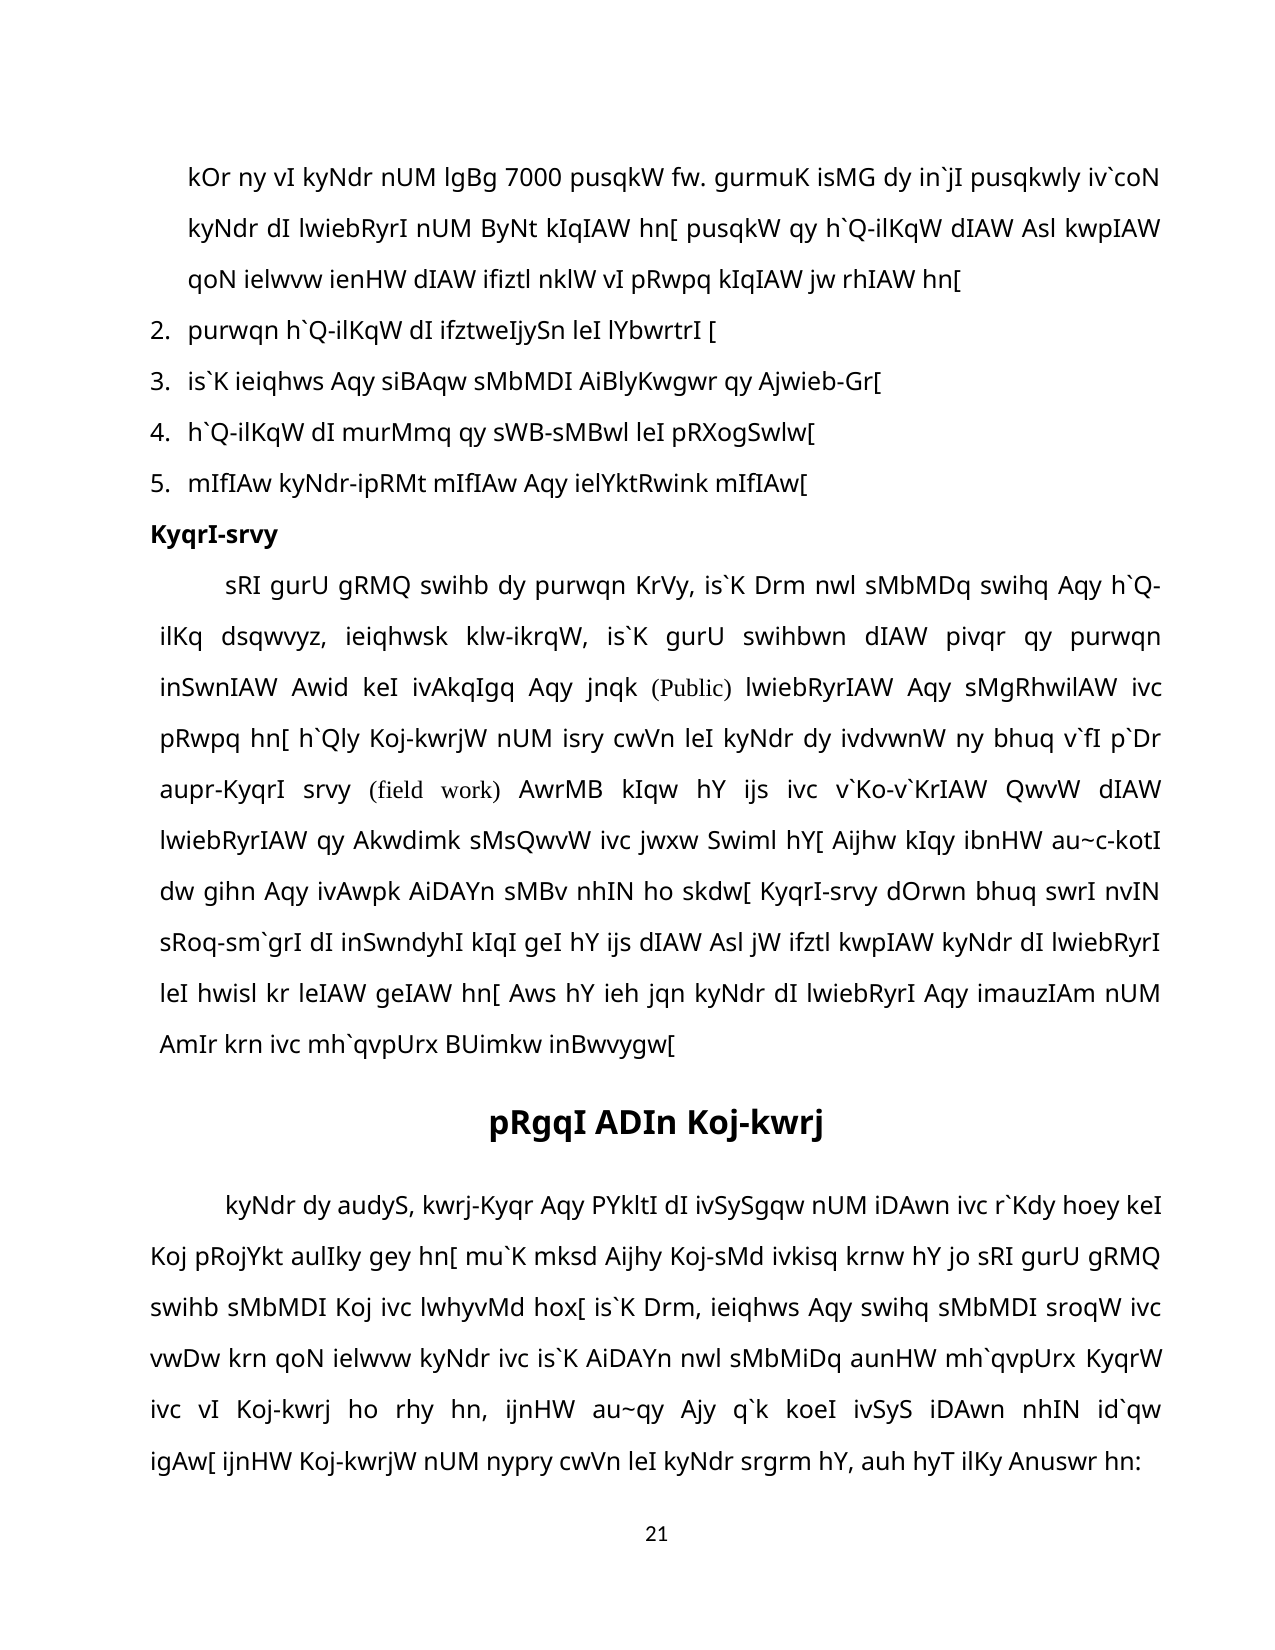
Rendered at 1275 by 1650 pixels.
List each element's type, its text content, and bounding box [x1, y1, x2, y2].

text sRI gurU gRMQ swihb dy purwqn KrVy, is`K Drm nwl sMbMDq swihq Aqy h`Q-ilKq dsqwvyz, ieiqhwsk klw-ikrqW, is`K gurU swihbwn dIAW pivqr qy purwqn inSwnIAW Awid keI ivAkqIgq Aqy jnqk (Public) lwiebRyrIAW Aqy sMgRhwilAW ivc pRwpq hn[ h`Qly Koj-kwrjW nUM isry cwVn leI kyNdr dy ivdvwnW ny bhuq v`fI p`Dr aupr-KyqrI srvy (field work) AwrMB kIqw hY ijs ivc v`Ko-v`KrIAW QwvW dIAW lwiebRyrIAW qy Akwdimk sMsQwvW ivc jwxw Swiml hY[ Aijhw kIqy ibnHW au~c-kotI dw gihn Aqy ivAwpk AiDAYn sMBv nhIN ho skdw[ KyqrI-srvy dOrwn bhuq swrI nvIN sRoq-sm`grI dI inSwndyhI kIqI geI hY ijs dIAW Asl jW ifztl kwpIAW kyNdr dI lwiebRyrI leI hwisl kr leIAW geIAW hn[ Aws hY ieh jqn kyNdr dI lwiebRyrI Aqy imauzIAm nUM AmIr krn ivc mh`qvpUrx BUimkw inBwvygw[ [159, 568, 1162, 1061]
list h`Q-ilKqW dI murMmq qy sWB-sMBwl leI pRXogSwlw[ [150, 414, 1162, 449]
list is`K ieiqhws Aqy siBAqw sMbMDI AiBlyKwgwr qy Ajwieb-Gr[ [150, 363, 1162, 398]
list purwqn h`Q-ilKqW dI ifztweIjySn leI lYbwrtrI [ [150, 312, 1162, 347]
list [150, 159, 1162, 296]
text KyqrI-srvy [150, 517, 1162, 551]
text pRgqI ADIn Koj-kwrj [150, 1099, 1162, 1144]
list mIfIAw kyNdr-ipRMt mIfIAw Aqy ielYktRwink mIfIAw[ [150, 466, 1162, 500]
text kyNdr dy audyS, kwrj-Kyqr Aqy PYkltI dI ivSySgqw nUM iDAwn ivc r`Kdy hoey keI Koj pRojYkt aulIky gey hn[ mu`K mksd Aijhy Koj-sMd ivkisq krnw hY jo sRI gurU gRMQ swihb sMbMDI Koj ivc lwhyvMd hox[ is`K Drm, ieiqhws Aqy swihq sMbMDI sroqW ivc vwDw krn qoN ielwvw kyNdr ivc is`K AiDAYn nwl sMbMiDq aunHW mh`qvpUrx KyqrW ivc vI Koj-kwrj ho rhy hn, ijnHW au~qy Ajy q`k koeI ivSyS iDAwn nhIN id`qw igAw[ ijnHW Koj-kwrjW nUM nypry cwVn leI kyNdr srgrm hY, auh hyT ilKy Anuswr hn: [150, 1188, 1162, 1477]
